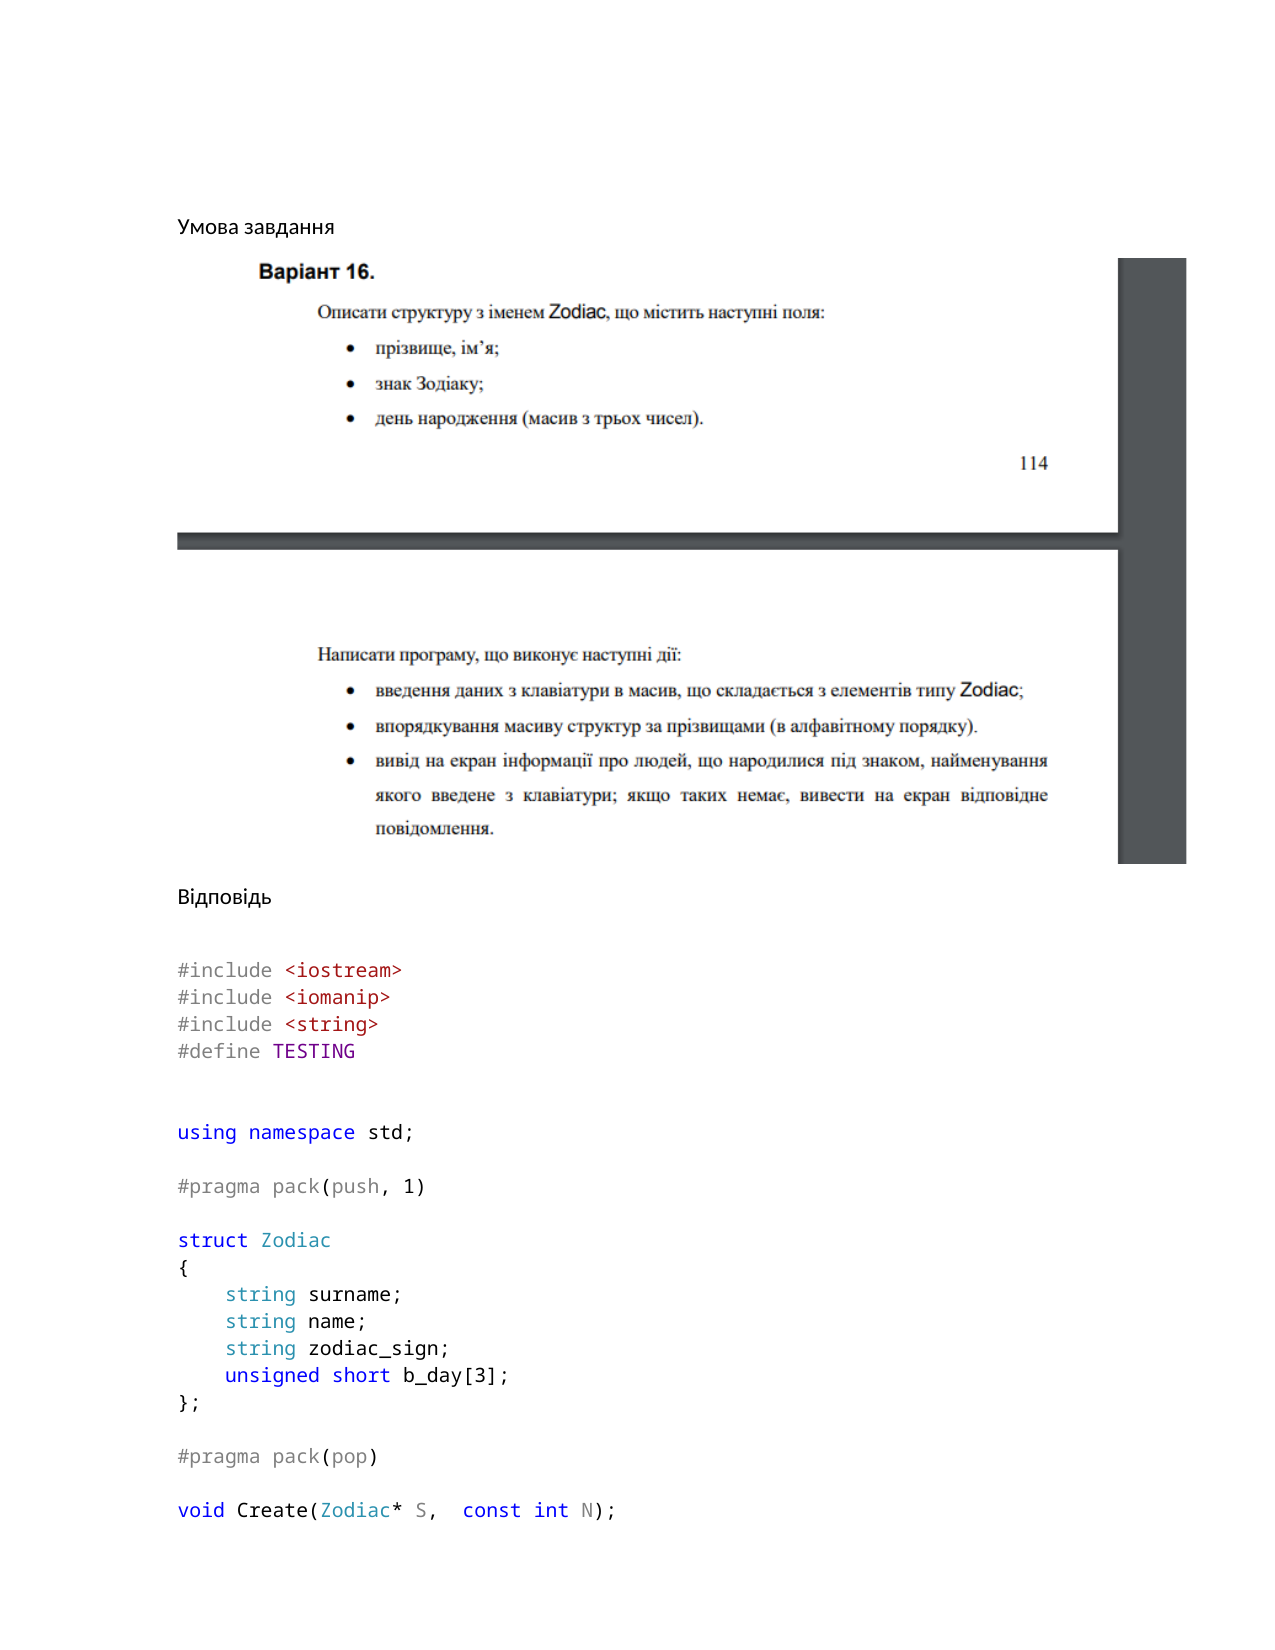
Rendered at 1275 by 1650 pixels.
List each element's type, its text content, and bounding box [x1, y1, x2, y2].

text Умова завдання [177, 212, 1186, 240]
picture [177, 258, 1187, 864]
text }; [177, 1388, 1186, 1415]
text string name; [177, 1307, 1186, 1334]
text unsigned short b_day[3]; [177, 1361, 1186, 1388]
text #include <string> [177, 1010, 1186, 1037]
text Відповідь [177, 882, 1186, 910]
text struct Zodiac [177, 1226, 1186, 1253]
text #include <iostream> [177, 956, 1186, 983]
text using namespace std; [177, 1118, 1186, 1145]
text string surname; [177, 1280, 1186, 1307]
text { [177, 1253, 1186, 1280]
text void Create(Zodiac* S, const int N); [177, 1496, 1186, 1523]
text #include <iomanip> [177, 983, 1186, 1010]
text #define TESTING [177, 1037, 1186, 1064]
text #pragma pack(push, 1) [177, 1172, 1186, 1199]
text #pragma pack(pop) [177, 1442, 1186, 1469]
text string zodiac_sign; [177, 1334, 1186, 1361]
